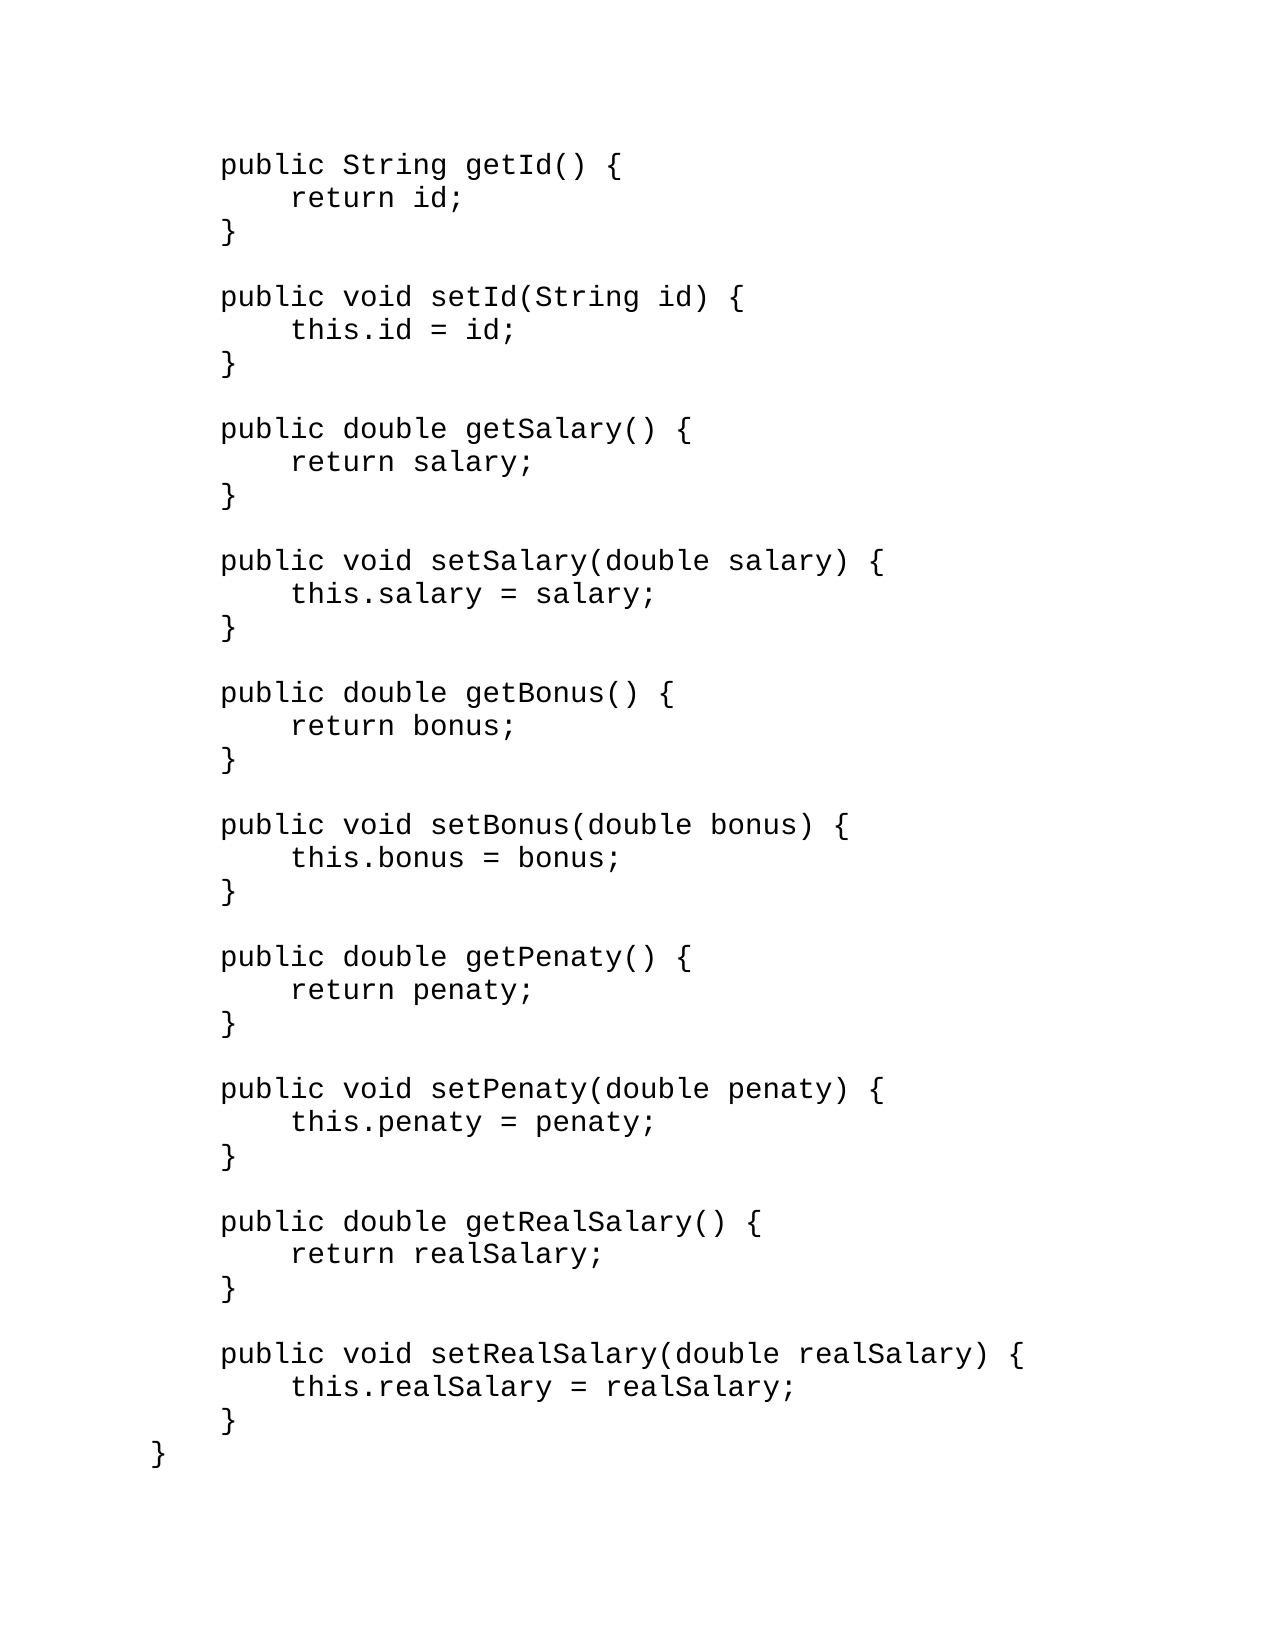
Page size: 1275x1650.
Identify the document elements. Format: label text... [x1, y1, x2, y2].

text } [150, 1405, 1125, 1438]
text public void setBonus(double bonus) { [150, 810, 1125, 843]
text public void setRealSalary(double realSalary) { [150, 1339, 1125, 1372]
text return id; [150, 183, 1125, 216]
text public double getSalary() { [150, 414, 1125, 447]
text } [150, 744, 1125, 777]
text this.id = id; [150, 315, 1125, 348]
text public double getRealSalary() { [150, 1207, 1125, 1240]
text this.realSalary = realSalary; [150, 1372, 1125, 1405]
text this.penaty = penaty; [150, 1108, 1125, 1141]
text } [150, 612, 1125, 645]
text } [150, 216, 1125, 249]
text this.bonus = bonus; [150, 843, 1125, 876]
text } [150, 1438, 1125, 1471]
text } [150, 1141, 1125, 1174]
text public void setPenaty(double penaty) { [150, 1074, 1125, 1108]
text public void setSalary(double salary) { [150, 546, 1125, 579]
text public double getBonus() { [150, 678, 1125, 711]
text public void setId(String id) { [150, 282, 1125, 315]
text this.salary = salary; [150, 579, 1125, 612]
text } [150, 1008, 1125, 1042]
text } [150, 348, 1125, 381]
text } [150, 876, 1125, 909]
text return salary; [150, 447, 1125, 480]
text return penaty; [150, 976, 1125, 1008]
text } [150, 480, 1125, 513]
text } [150, 1273, 1125, 1306]
text return bonus; [150, 711, 1125, 744]
text return realSalary; [150, 1240, 1125, 1273]
text public String getId() { [150, 150, 1125, 183]
text public double getPenaty() { [150, 942, 1125, 976]
